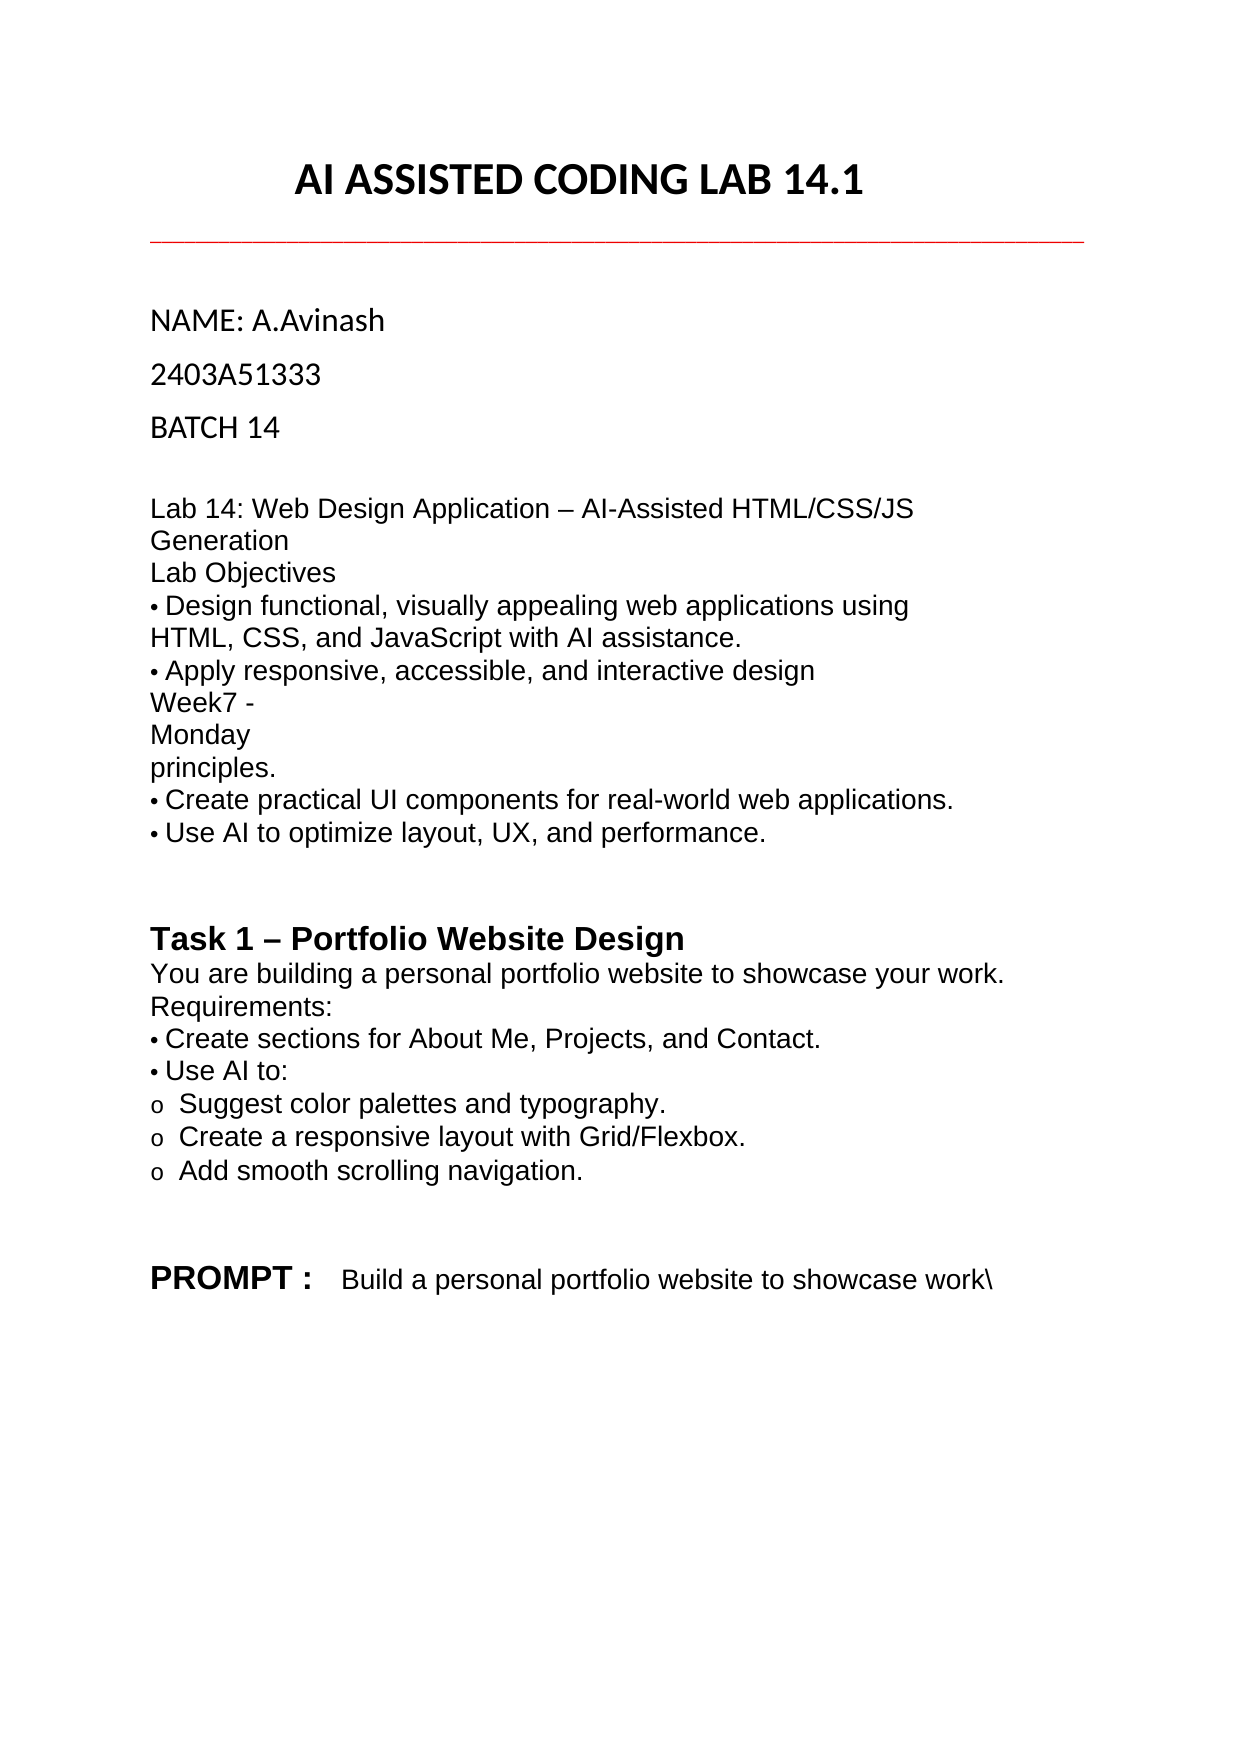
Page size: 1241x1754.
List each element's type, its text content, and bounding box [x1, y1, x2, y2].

text 2403A51333 [150, 353, 1090, 393]
text AI ASSISTED CODING LAB 14.1 [150, 150, 1090, 206]
text PROMPT : Build a personal portfolio website to showcase work\ [150, 1258, 1090, 1297]
text Task 1 – Portfolio Website Design You are building a personal portfolio website to showcase your work. Requirements: • Create sections for About Me, Projects, and Contact. • Use AI to: o Suggest color palettes and typography. o Create a responsive layout with Grid/Flexbox. o Add smooth scrolling navigation. [150, 880, 1090, 1188]
text BATCH 14 [150, 406, 1090, 447]
text Lab 14: Web Design Application – AI-Assisted HTML/CSS/JS Generation Lab Objectives • Design functional, visually appealing web applications using HTML, CSS, and JavaScript with AI assistance. • Apply responsive, accessible, and interactive design Week7 - Monday [150, 492, 1090, 751]
text principles. • Create practical UI components for real-world web applications. • Use AI to optimize layout, UX, and performance. [150, 751, 1090, 848]
text NAME: A.Avinash [150, 299, 1090, 340]
text __________________________________________________________________________________ [150, 218, 1090, 246]
